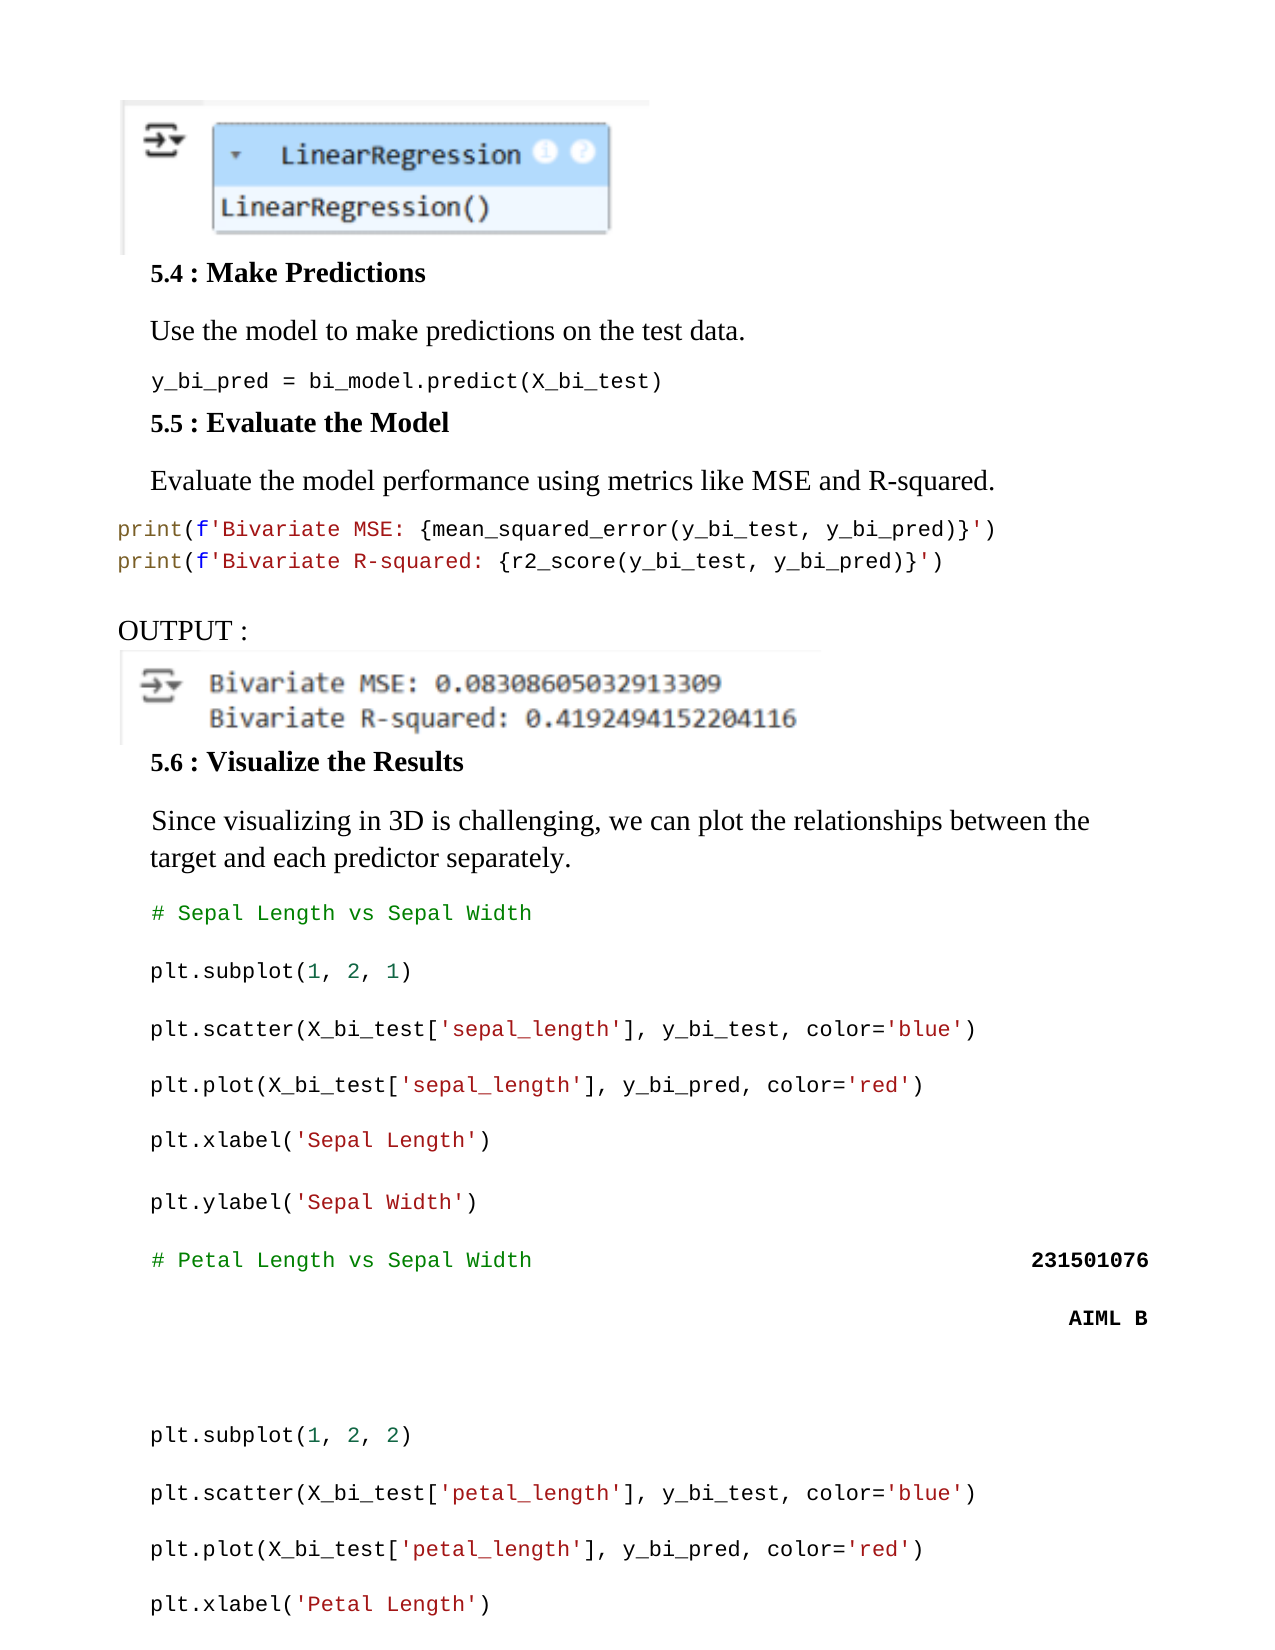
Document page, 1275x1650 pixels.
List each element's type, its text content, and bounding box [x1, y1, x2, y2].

text Evaluate the model performance using metrics like MSE and R-squared. [150, 463, 1158, 496]
text Since visualizing in 3D is challenging, we can plot the relationships between the target and each predictor separately. [150, 803, 1092, 873]
text plt.scatter(X_bi_test['sepal_length'], y_bi_test, color='blue') plt.plot(X_bi_test['sepal_length'], y_bi_pred, color='red') plt.xlabel('Sepal Length') [150, 1018, 981, 1154]
text 5.6 : Visualize the Results [150, 744, 1158, 778]
text # Petal Length vs Sepal Width 231501076 [151, 1249, 1158, 1274]
text y_bi_pred = bi_model.predict(X_bi_test) [151, 370, 1158, 395]
text plt.ylabel('Sepal Width') [150, 1191, 1158, 1216]
picture [119, 650, 822, 745]
text # Sepal Length vs Sepal Width [151, 902, 1158, 927]
text AIML B [150, 1307, 1158, 1332]
text 5.4 : Make Predictions [150, 255, 1158, 289]
picture [119, 100, 650, 255]
text print(f'Bivariate MSE: {mean_squared_error(y_bi_test, y_bi_pred)}') print(f'Bivariate R-squared: {r2_score(y_bi_test, y_bi_pred)}') [117, 518, 1001, 575]
text plt.subplot(1, 2, 1) [150, 960, 1158, 985]
text plt.scatter(X_bi_test['petal_length'], y_bi_test, color='blue') plt.plot(X_bi_test['petal_length'], y_bi_pred, color='red') plt.xlabel('Petal Length') [150, 1482, 981, 1618]
text OUTPUT : [118, 613, 1158, 646]
text Use the model to make predictions on the test data. [149, 313, 1158, 347]
text plt.subplot(1, 2, 2) [150, 1424, 1158, 1449]
text 5.5 : Evaluate the Model [150, 405, 1158, 438]
